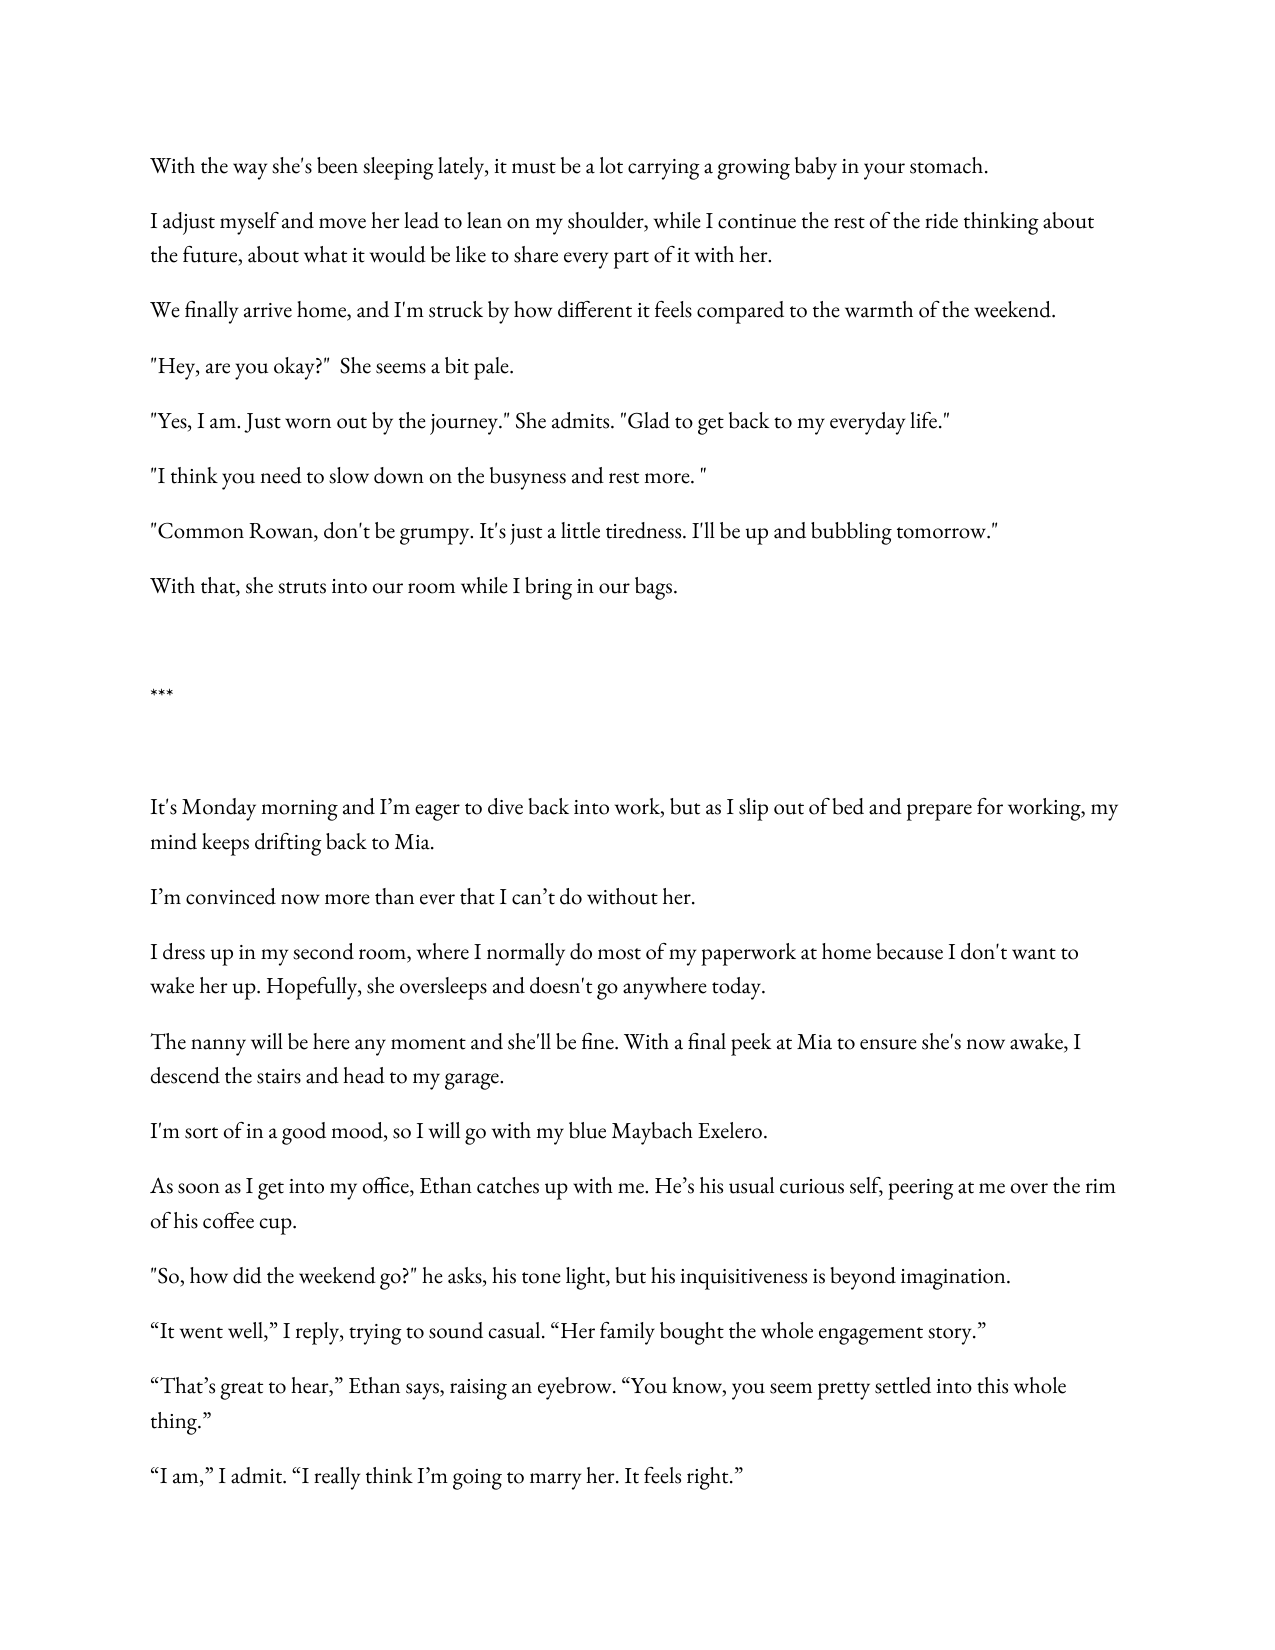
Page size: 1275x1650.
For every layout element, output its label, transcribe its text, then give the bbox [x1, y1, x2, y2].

text *** [150, 681, 1125, 711]
text "Yes, I am. Just worn out by the journey." She admits. "Glad to get back to my everyday life." [150, 405, 1125, 435]
text "Common Rowan, don't be grumpy. It's just a little tiredness. I'll be up and bubbling tomorrow." [150, 516, 1125, 546]
text We finally arrive home, and I'm struck by how different it feels compared to the warmth of the weekend. [150, 295, 1125, 325]
text “That’s great to hear,” Ethan says, raising an eyebrow. “You know, you seem pretty settled into this whole thing.” [150, 1371, 1125, 1435]
text As soon as I get into my office, Ethan catches up with me. He’s his usual curious self, peering at me over the rim of his coffee cup. [150, 1171, 1125, 1235]
text “It went well,” I reply, trying to sound casual. “Her family bought the whole engagement story.” [150, 1316, 1125, 1346]
text I'm sort of in a good mood, so I will go with my blue Maybach Exelero. [150, 1116, 1125, 1146]
text "I think you need to slow down on the busyness and rest more. " [150, 460, 1125, 490]
text “I am,” I admit. “I really think I’m going to marry her. It feels right.” [150, 1460, 1125, 1490]
text I dress up in my second room, where I normally do most of my paperwork at home because I don't want to wake her up. Hopefully, she oversleeps and doesn't go anywhere today. [150, 936, 1125, 1001]
text "So, how did the weekend go?" he asks, his tone light, but his inquisitiveness is beyond imagination. [150, 1260, 1125, 1290]
text I’m convinced now more than ever that I can’t do without her. [150, 881, 1125, 911]
text With the way she's been sleeping lately, it must be a lot carrying a growing baby in your stomach. [150, 150, 1125, 180]
text With that, she struts into our room while I bring in our bags. [150, 571, 1125, 601]
text The nanny will be here any moment and she'll be fine. With a final peek at Mia to ensure she's now awake, I descend the stairs and head to my garage. [150, 1026, 1125, 1090]
text "Hey, are you okay?" She seems a bit pale. [150, 350, 1125, 380]
text I adjust myself and move her lead to lean on my shoulder, while I continue the rest of the ride thinking about the future, about what it would be like to share every part of it with her. [150, 205, 1125, 269]
text It's Monday morning and I’m eager to dive back into work, but as I slip out of bed and prepare for working, my mind keeps drifting back to Mia. [150, 792, 1125, 856]
